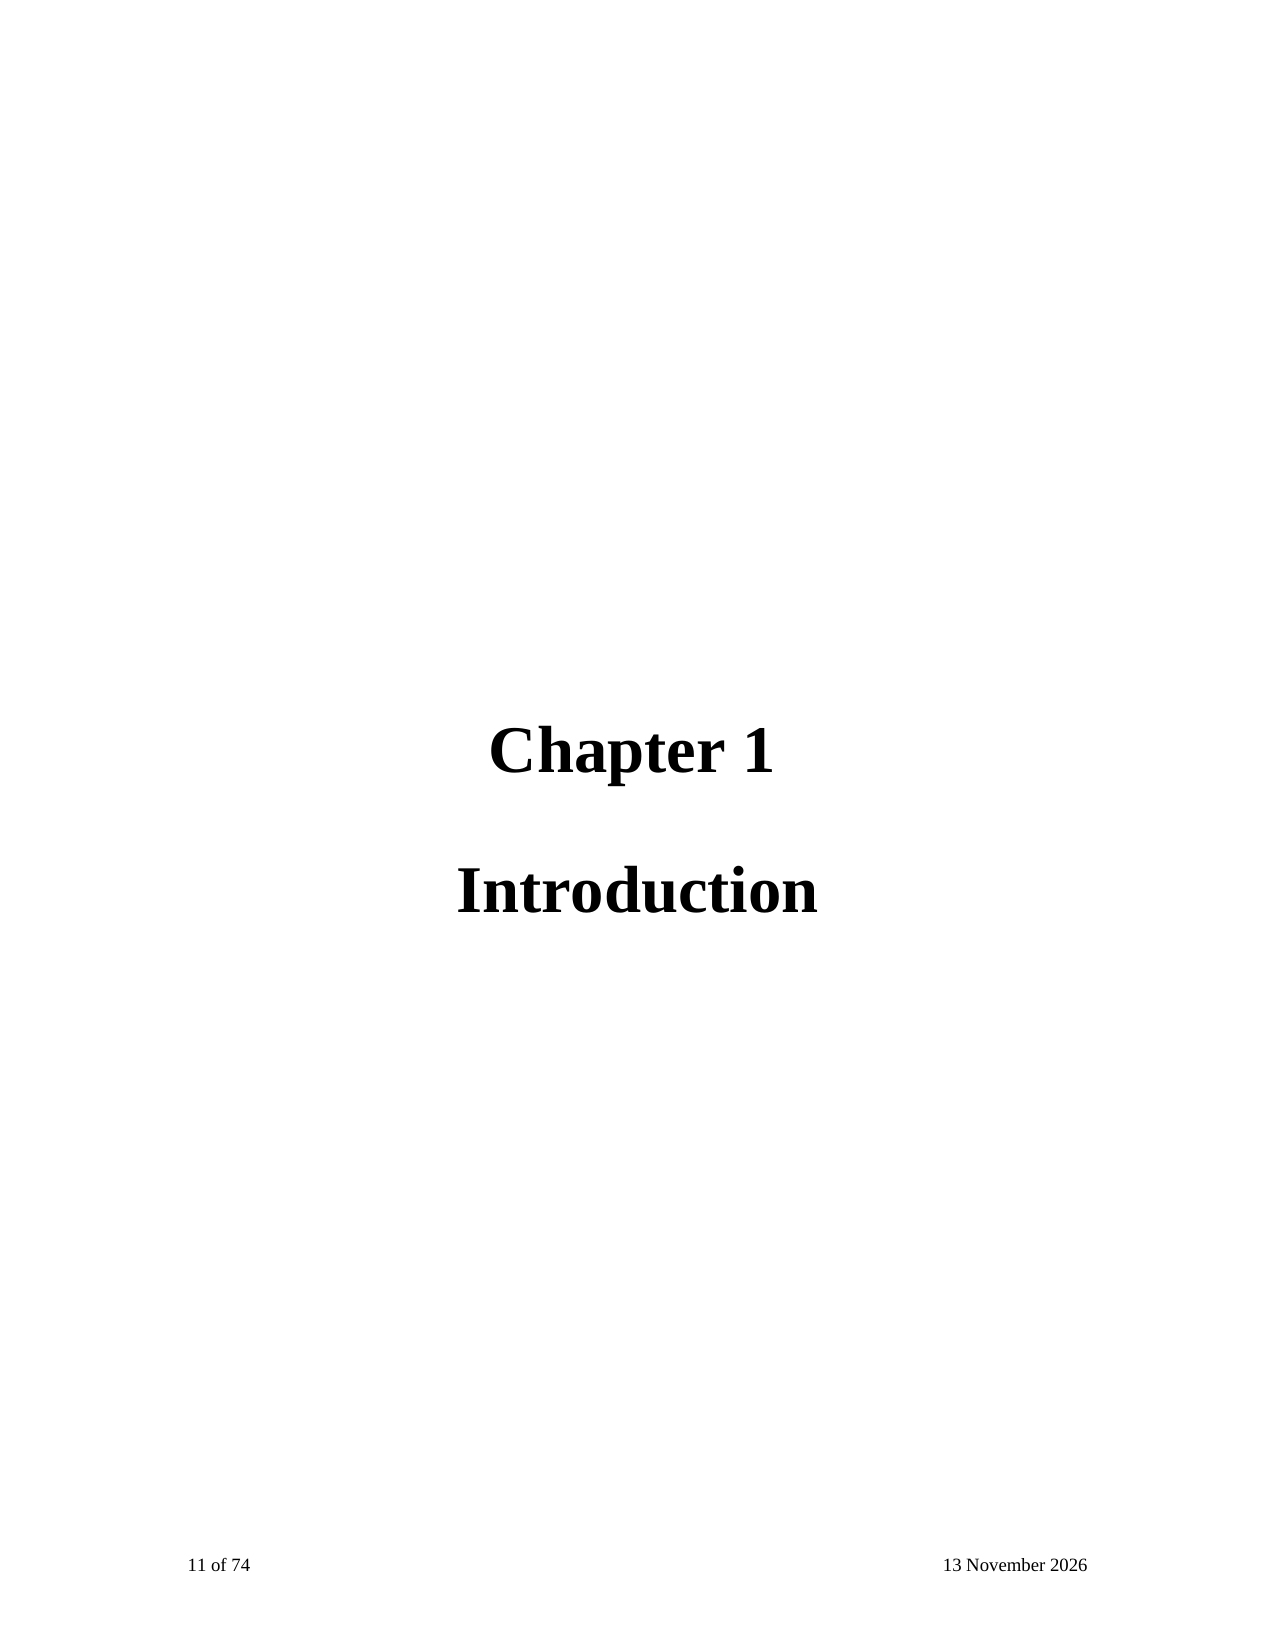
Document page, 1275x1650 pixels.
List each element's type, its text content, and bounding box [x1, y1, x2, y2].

text Introduction [187, 850, 1087, 927]
text Chapter 1 [187, 710, 1087, 787]
